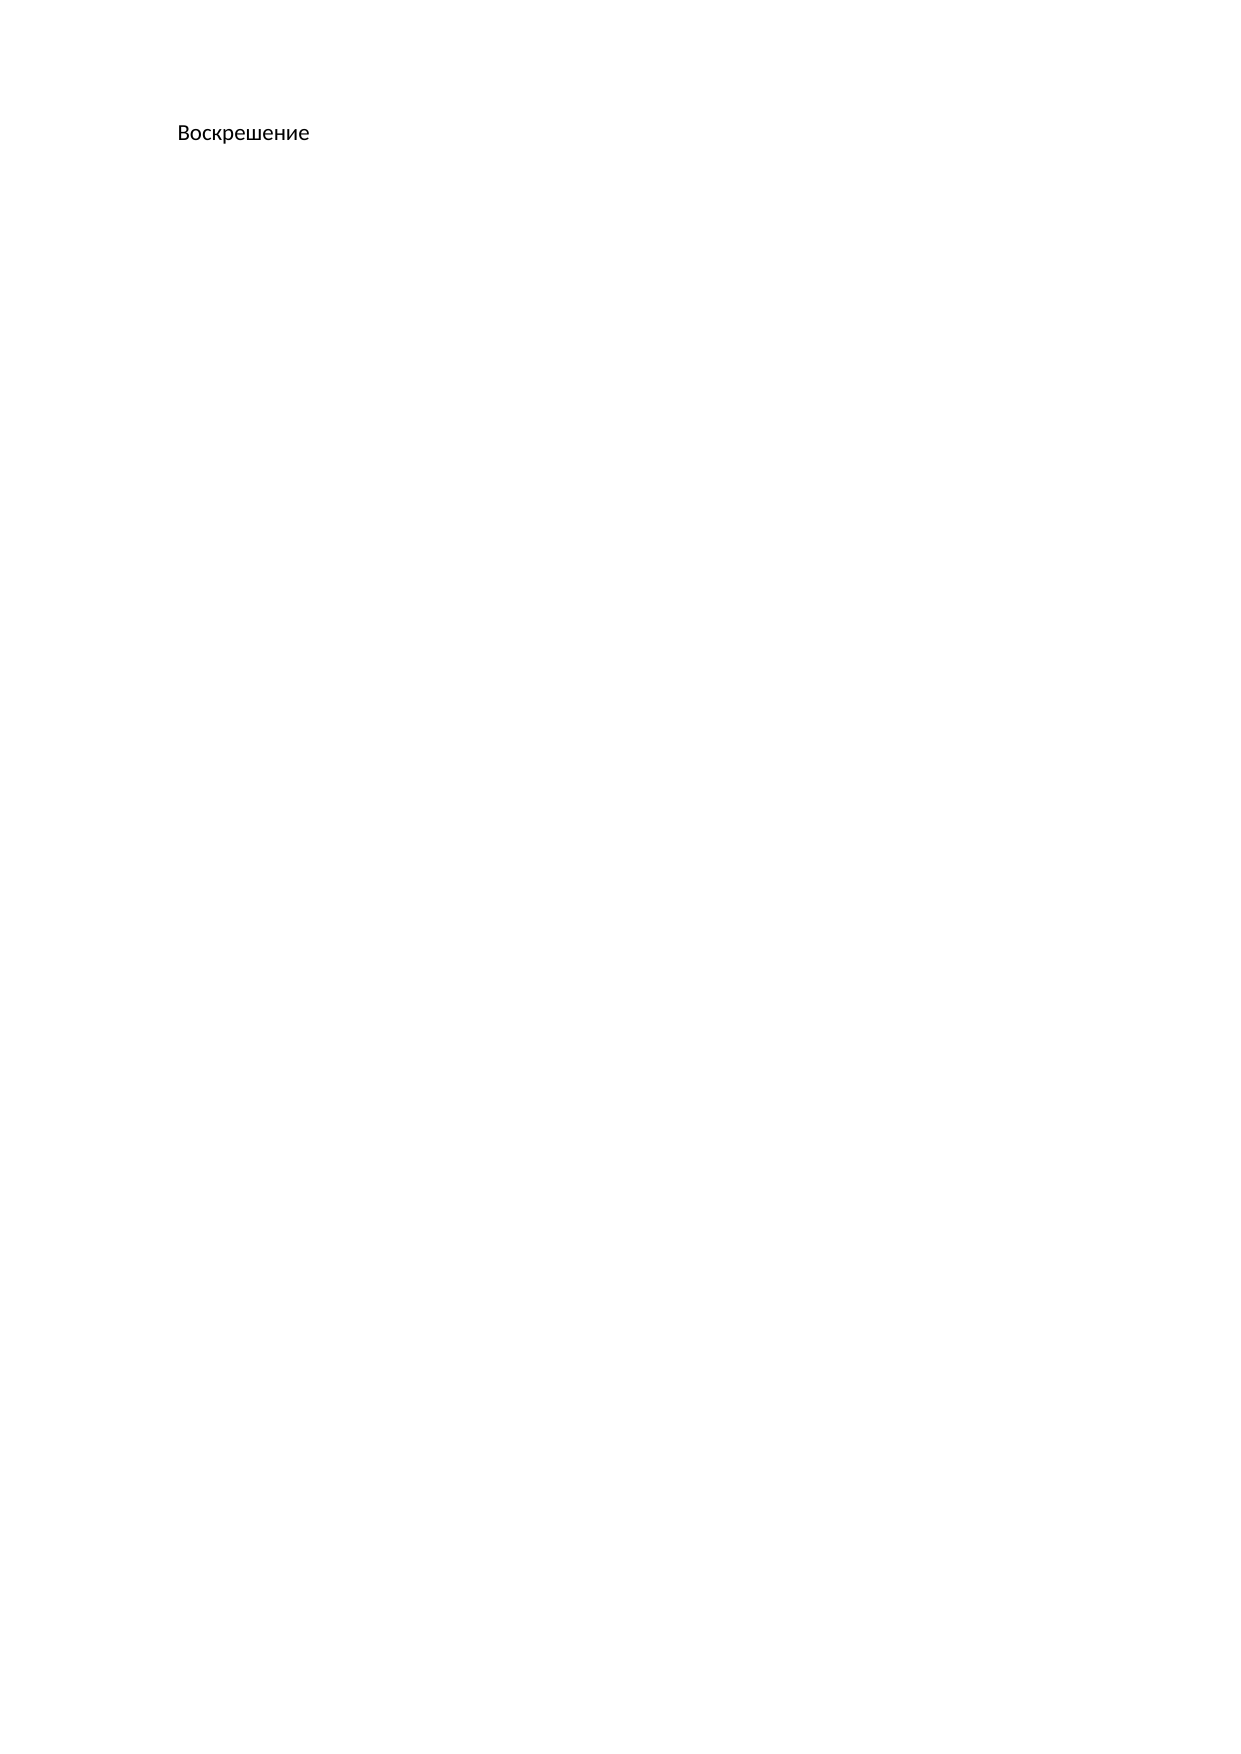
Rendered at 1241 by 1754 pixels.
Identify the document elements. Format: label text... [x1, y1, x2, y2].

text Воскрешение [177, 118, 1152, 146]
